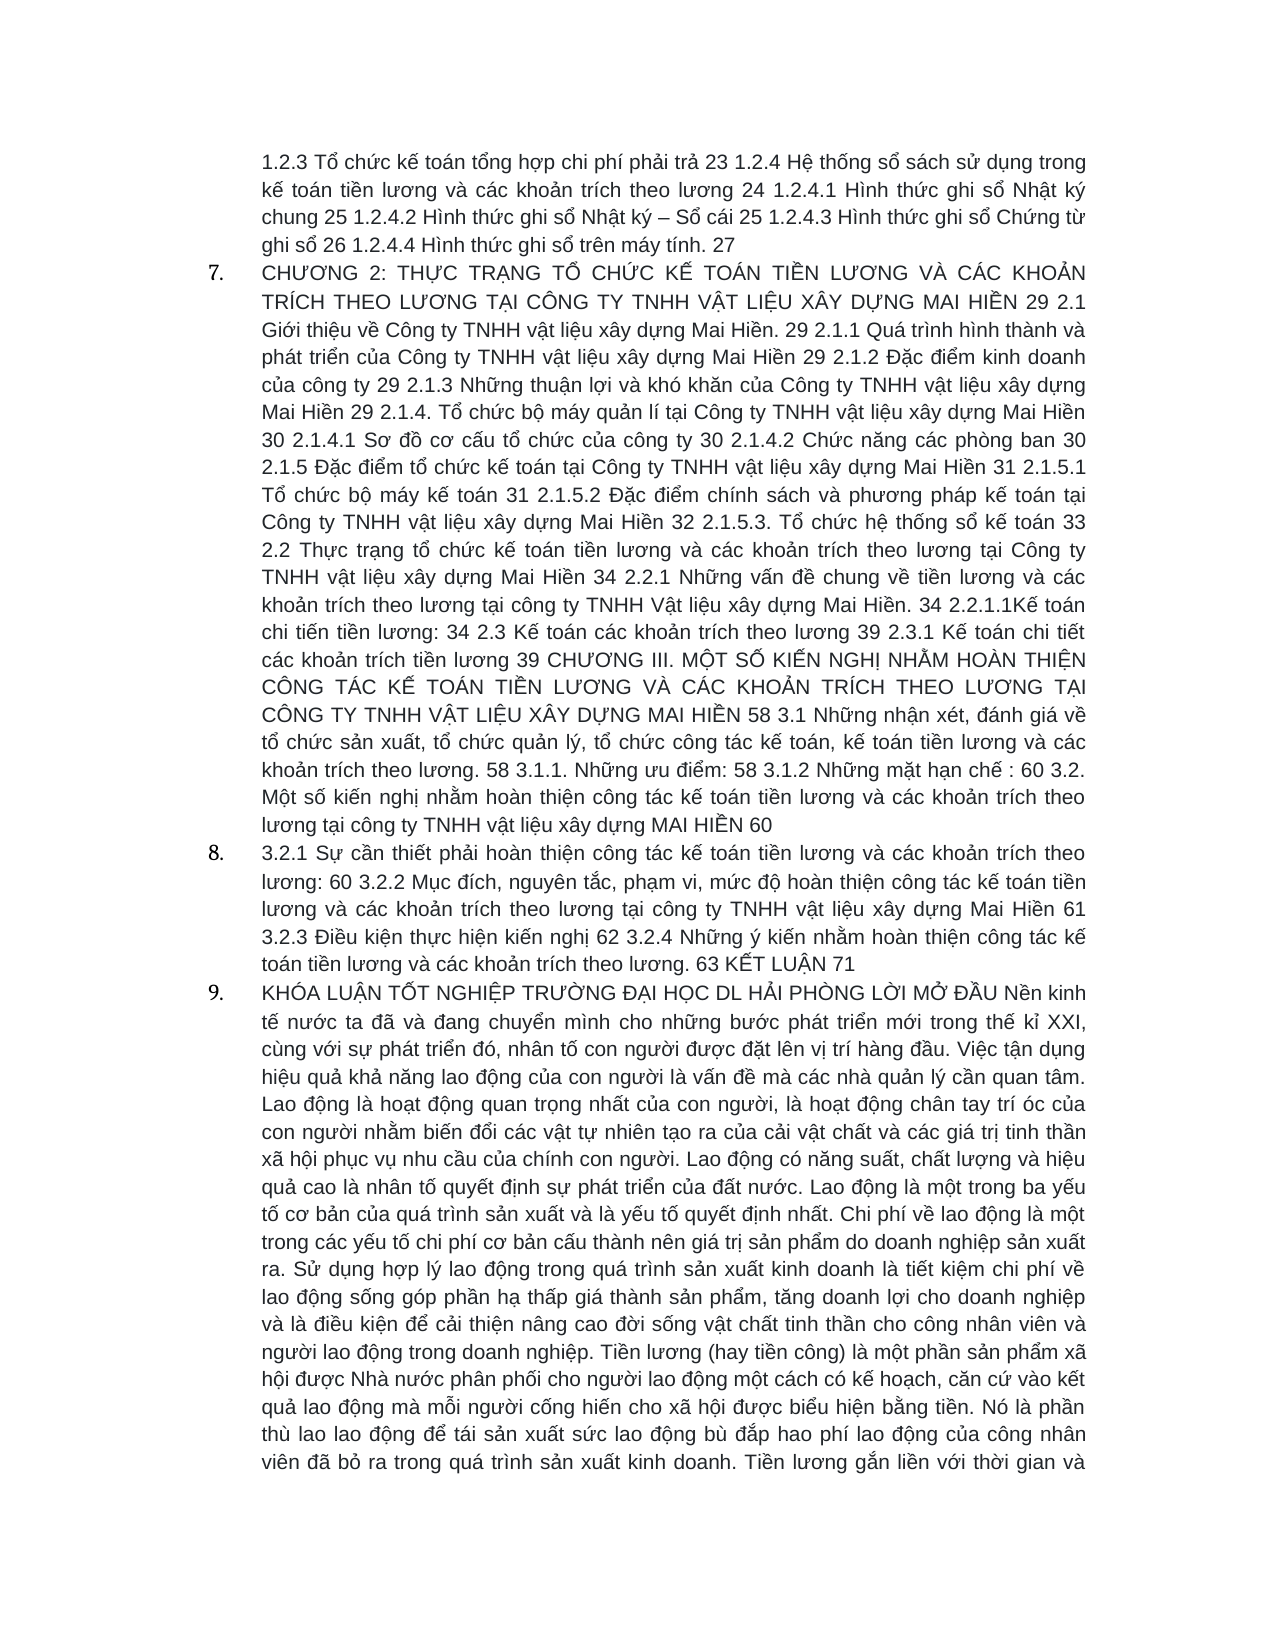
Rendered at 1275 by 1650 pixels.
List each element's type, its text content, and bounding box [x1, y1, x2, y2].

list 3.2.1 Sự cần thiết phải hoàn thiện công tác kế toán tiền lương và các khoản trích theo lương: 60 3.2.2 Mục đích, nguyên tắc, phạm vi, mức độ hoàn thiện công tác kế toán tiền lương và các khoản trích theo lương tại công ty TNHH vật liệu xây dựng Mai Hiền 61 3.2.3 Điều kiện thực hiện kiến nghị 62 3.2.4 Những ý kiến nhằm hoàn thiện công tác kế toán tiền lương và các khoản trích theo lương. 63 KẾT LUẬN 71 [224, 840, 1087, 976]
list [224, 980, 1087, 1474]
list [224, 150, 1087, 256]
list CHƯƠNG 2: THỰC TRẠNG TỔ CHỨC KẾ TOÁN TIỀN LƯƠNG VÀ CÁC KHOẢN TRÍCH THEO LƯƠNG TẠI CÔNG TY TNHH VẬT LIỆU XÂY DỰNG MAI HIỀN 29 2.1 Giới thiệu về Công ty TNHH vật liệu xây dựng Mai Hiền. 29 2.1.1 Quá trình hình thành và phát triển của Công ty TNHH vật liệu xây dựng Mai Hiền 29 2.1.2 Đặc điểm kinh doanh của công ty 29 2.1.3 Những thuận lợi và khó khăn của Công ty TNHH vật liệu xây dựng Mai Hiền 29 2.1.4. Tổ chức bộ máy quản lí tại Công ty TNHH vật liệu xây dựng Mai Hiền 30 2.1.4.1 Sơ đồ cơ cấu tổ chức của công ty 30 2.1.4.2 Chức năng các phòng ban 30 2.1.5 Đặc điểm tổ chức kế toán tại Công ty TNHH vật liệu xây dựng Mai Hiền 31 2.1.5.1 Tổ chức bộ máy kế toán 31 2.1.5.2 Đặc điểm chính sách và phương pháp kế toán tại Công ty TNHH vật liệu xây dựng Mai Hiền 32 2.1.5.3. Tổ chức hệ thống sổ kế toán 33 2.2 Thực trạng tổ chức kế toán tiền lương và các khoản trích theo lương tại Công ty TNHH vật liệu xây dựng Mai Hiền 34 2.2.1 Những vấn đề chung về tiền lương và các khoản trích theo lương tại công ty TNHH Vật liệu xây dựng Mai Hiền. 34 2.2.1.1Kế toán chi tiến tiền lương: 34 2.3 Kế toán các khoản trích theo lương 39 2.3.1 Kế toán chi tiết các khoản trích tiền lương 39 CHƯƠNG III. MỘT SỐ KIẾN NGHỊ NHẰM HOÀN THIỆN CÔNG TÁC KẾ TOÁN TIỀN LƯƠNG VÀ CÁC KHOẢN TRÍCH THEO LƯƠNG TẠI CÔNG TY TNHH VẬT LIỆU XÂY DỰNG MAI HIỀN 58 3.1 Những nhận xét, đánh giá về tổ chức sản xuất, tổ chức quản lý, tổ chức công tác kế toán, kế toán tiền lương và các khoản trích theo lương. 58 3.1.1. Những ưu điểm: 58 3.1.2 Những mặt hạn chế : 60 3.2. Một số kiến nghị nhằm hoàn thiện công tác kế toán tiền lương và các khoản trích theo lương tại công ty TNHH vật liệu xây dựng MAI HIỀN 60 [224, 260, 1087, 836]
